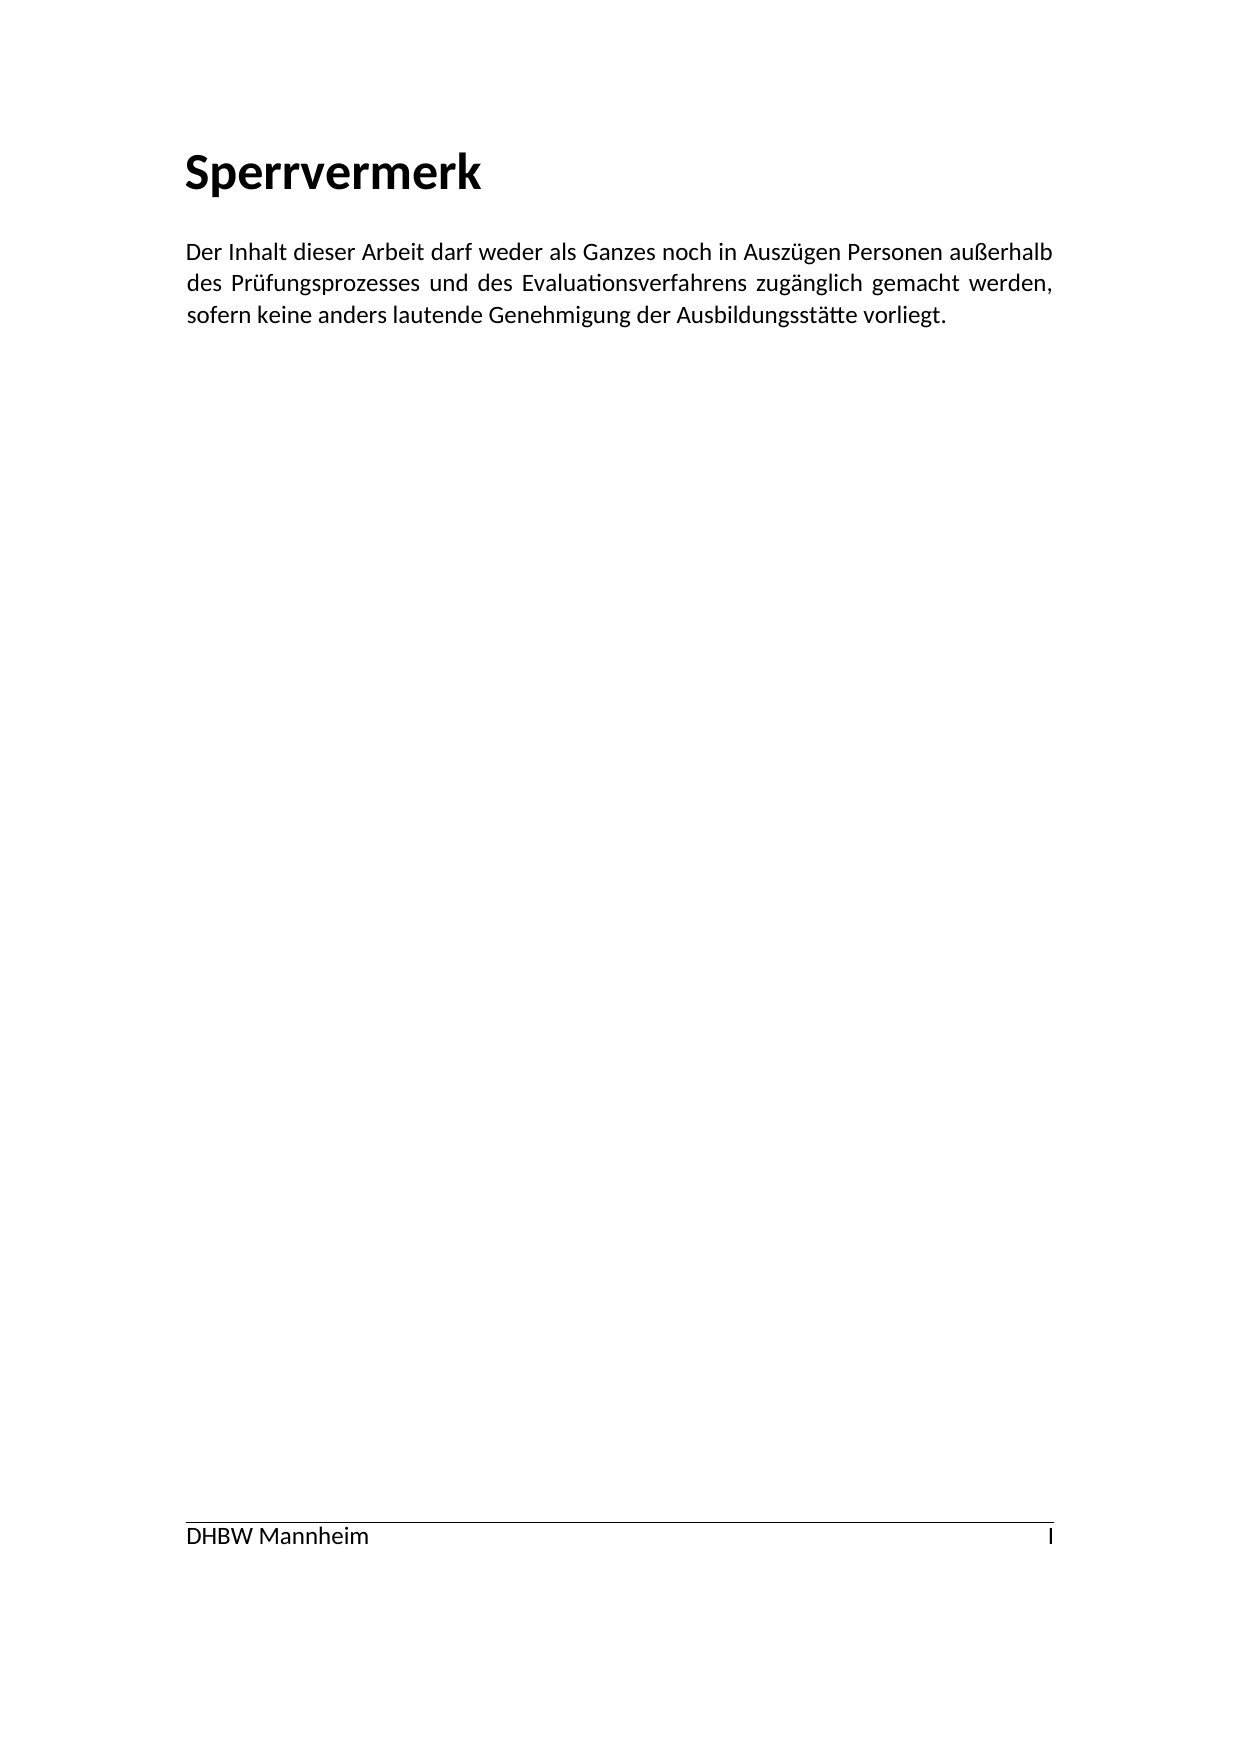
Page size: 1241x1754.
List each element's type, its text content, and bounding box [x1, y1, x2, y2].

text Der Inhalt dieser Arbeit darf weder als Ganzes noch in Auszügen Personen außerhalb des Prüfungsprozesses und des Evaluationsverfahrens zugänglich gemacht werden, sofern keine anders lautende Genehmigung der Ausbildungsstätte vorliegt. [186, 236, 1054, 329]
text Sperrvermerk [184, 139, 1096, 202]
